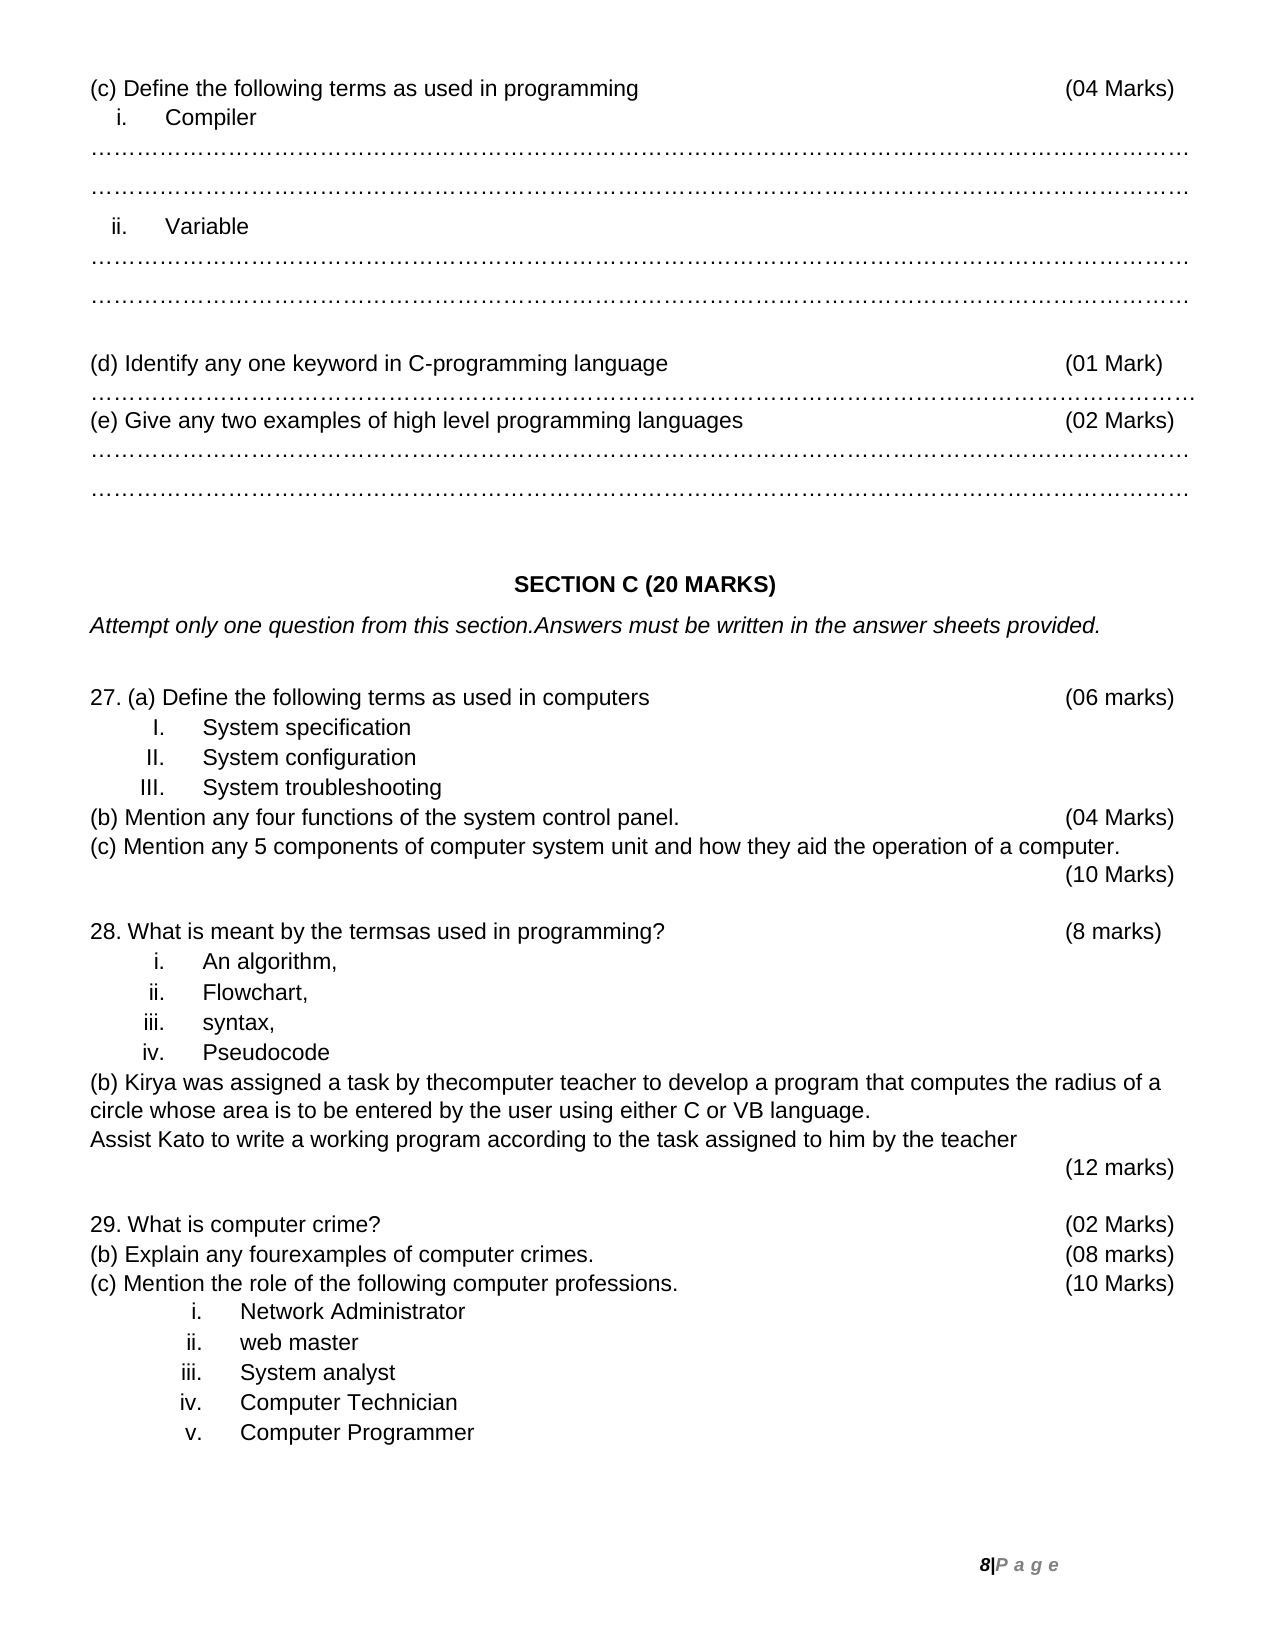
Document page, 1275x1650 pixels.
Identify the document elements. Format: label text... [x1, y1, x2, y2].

list web master [202, 1328, 1200, 1355]
text (d) Identify any one keyword in C-programming language (01 Mark) [90, 350, 1200, 377]
text ……………………………………………………………………………………………………………………………………………………………………………………………………………………………………………………………… [90, 436, 1200, 501]
list System specification [165, 714, 1200, 740]
list Network Administrator [202, 1298, 1200, 1325]
list Flowchart, [165, 978, 1200, 1005]
text (c) Define the following terms as used in programming (04 Marks) [90, 75, 1200, 101]
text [90, 134, 1200, 199]
text (b) Mention any four functions of the system control panel. (04 Marks) [90, 804, 1200, 831]
list An algorithm, [165, 948, 1200, 974]
text (e) Give any two examples of high level programming languages (02 Marks) [90, 407, 1200, 433]
list Variable [127, 213, 1200, 239]
text (b) Explain any fourexamples of computer crimes. (08 marks) [90, 1241, 1200, 1268]
text SECTION C (20 MARKS) [90, 571, 1200, 598]
list System analyst [202, 1359, 1200, 1385]
list System troubleshooting [165, 774, 1200, 800]
text Assist Kato to write a working program according to the task assigned to him by the teacher (12 marks) [90, 1126, 1200, 1181]
text (b) Kirya was assigned a task by thecomputer teacher to develop a program that computes the radius of a circle whose area is to be entered by the user using either C or VB language. [90, 1069, 1200, 1124]
list (a) Define the following terms as used in computers (06 marks) [90, 683, 1200, 710]
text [90, 243, 1200, 309]
text Attempt only one question from this section.Answers must be written in the answer sheets provided. [90, 612, 1200, 639]
text (10 Marks) [90, 861, 1200, 887]
text (c) Mention any 5 components of computer system unit and how they aid the operation of a computer. [90, 833, 1200, 859]
list What is computer crime? (02 Marks) [90, 1211, 1200, 1238]
list Computer Technician [202, 1389, 1200, 1415]
list System configuration [165, 744, 1200, 770]
list Computer Programmer [202, 1419, 1200, 1446]
text …………………………………………………………………………………………………….………………………… [90, 379, 1200, 405]
list Pseudocode [165, 1039, 1200, 1065]
list What is meant by the termsas used in programming? (8 marks) [90, 918, 1200, 944]
list syntax, [165, 1009, 1200, 1035]
list Compiler [127, 103, 1200, 130]
text (c) Mention the role of the following computer professions. (10 Marks) [90, 1270, 1200, 1296]
